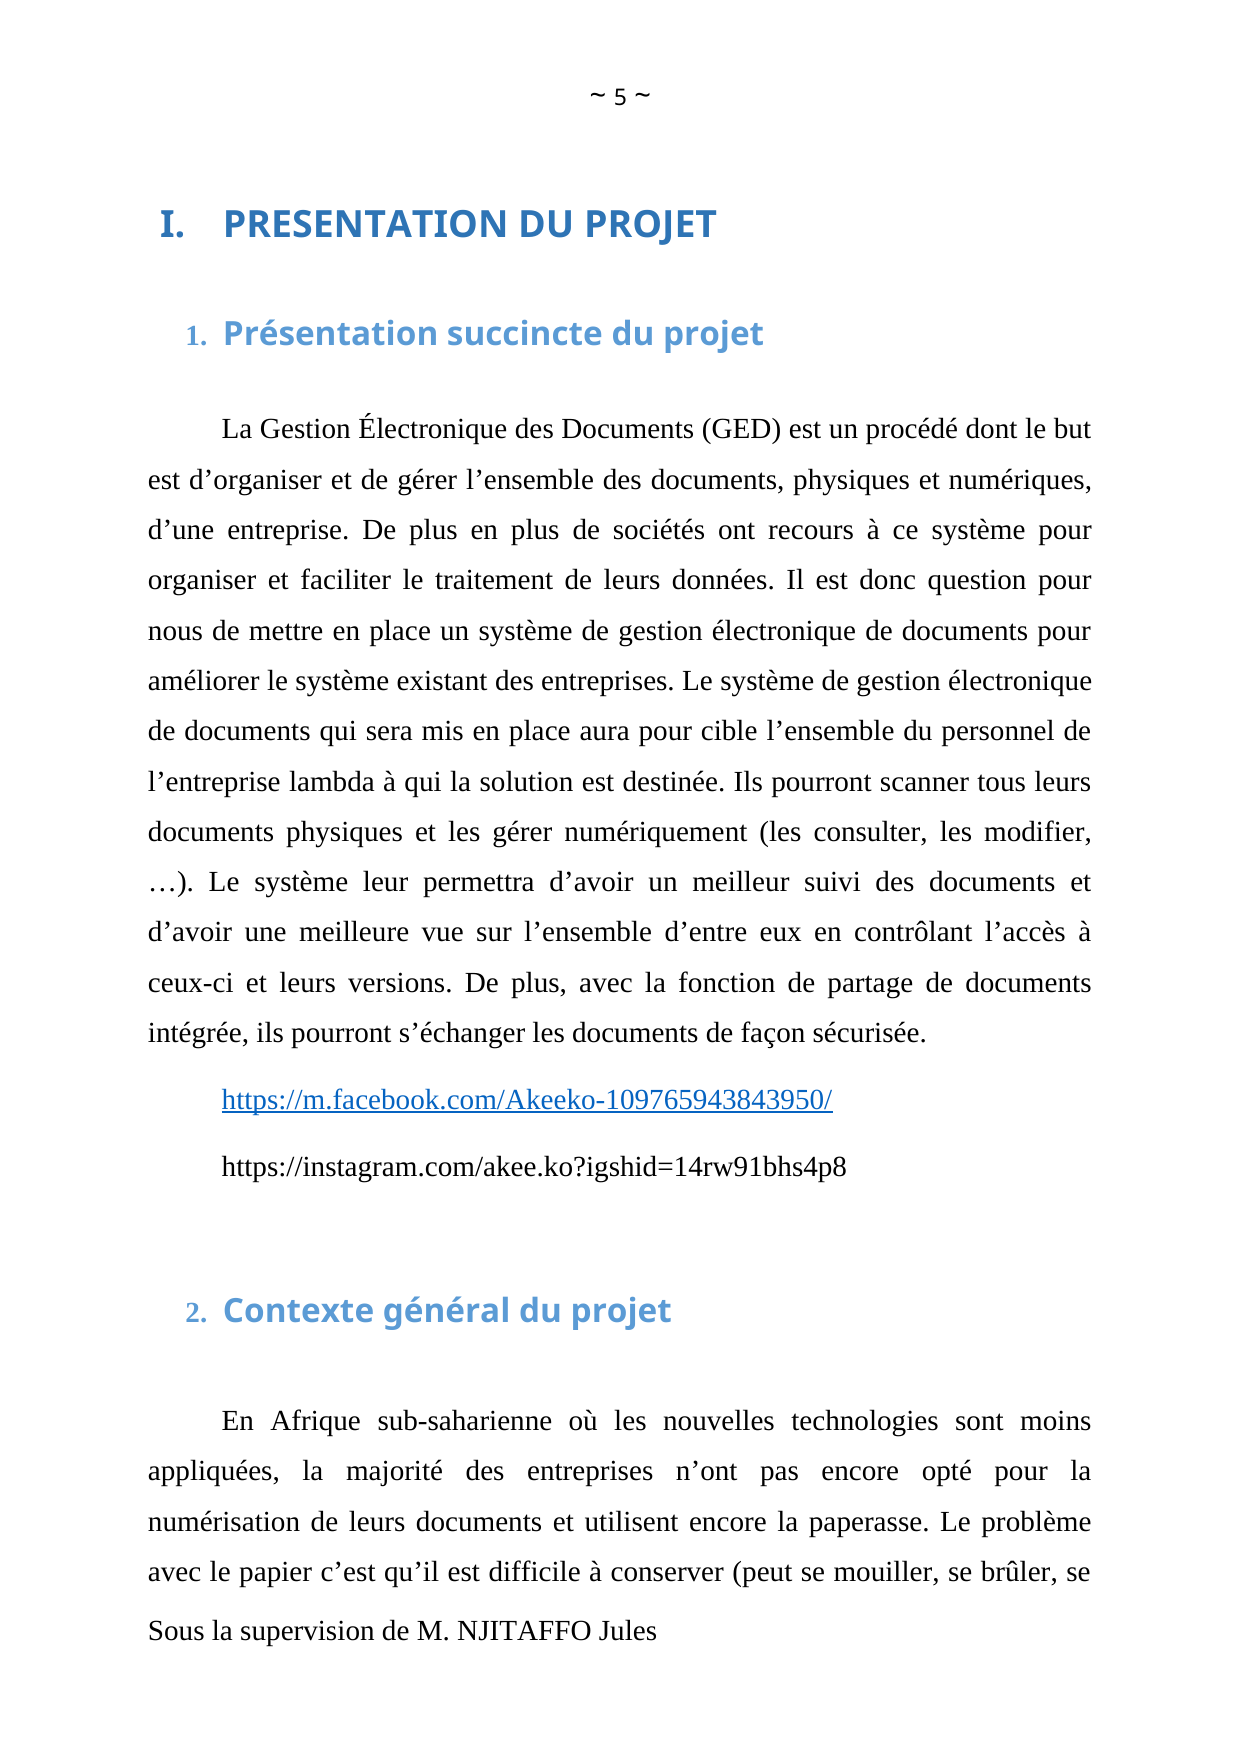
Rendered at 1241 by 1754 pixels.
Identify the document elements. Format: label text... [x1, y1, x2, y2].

subtitle Présentation succincte du projet [185, 310, 1093, 355]
text https://m.facebook.com/Akeeko-109765943843950/ [148, 1082, 1093, 1116]
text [148, 1403, 1093, 1588]
text https://instagram.com/akee.ko?igshid=14rw91bhs4p8 [148, 1149, 1093, 1183]
text La Gestion Électronique des Documents (GED) est un procédé dont le but est d’organiser et de gérer l’ensemble des documents, physiques et numériques, d’une entreprise. De plus en plus de sociétés ont recours à ce système pour organiser et faciliter le traitement de leurs données. Il est donc question pour nous de mettre en place un système de gestion électronique de documents pour améliorer le système existant des entreprises. Le système de gestion électronique de documents qui sera mis en place aura pour cible l’ensemble du personnel de l’entreprise lambda à qui la solution est destinée. Ils pourront scanner tous leurs documents physiques et les gérer numériquement (les consulter, les modifier,…). Le système leur permettra d’avoir un meilleur suivi des documents et d’avoir une meilleure vue sur l’ensemble d’entre eux en contrôlant l’accès à ceux-ci et leurs versions. De plus, avec la fonction de partage de documents intégrée, ils pourront s’échanger les documents de façon sécurisée. [148, 411, 1093, 1049]
subtitle PRESENTATION DU PROJET [185, 198, 1093, 249]
subtitle Contexte général du projet [185, 1287, 1093, 1333]
